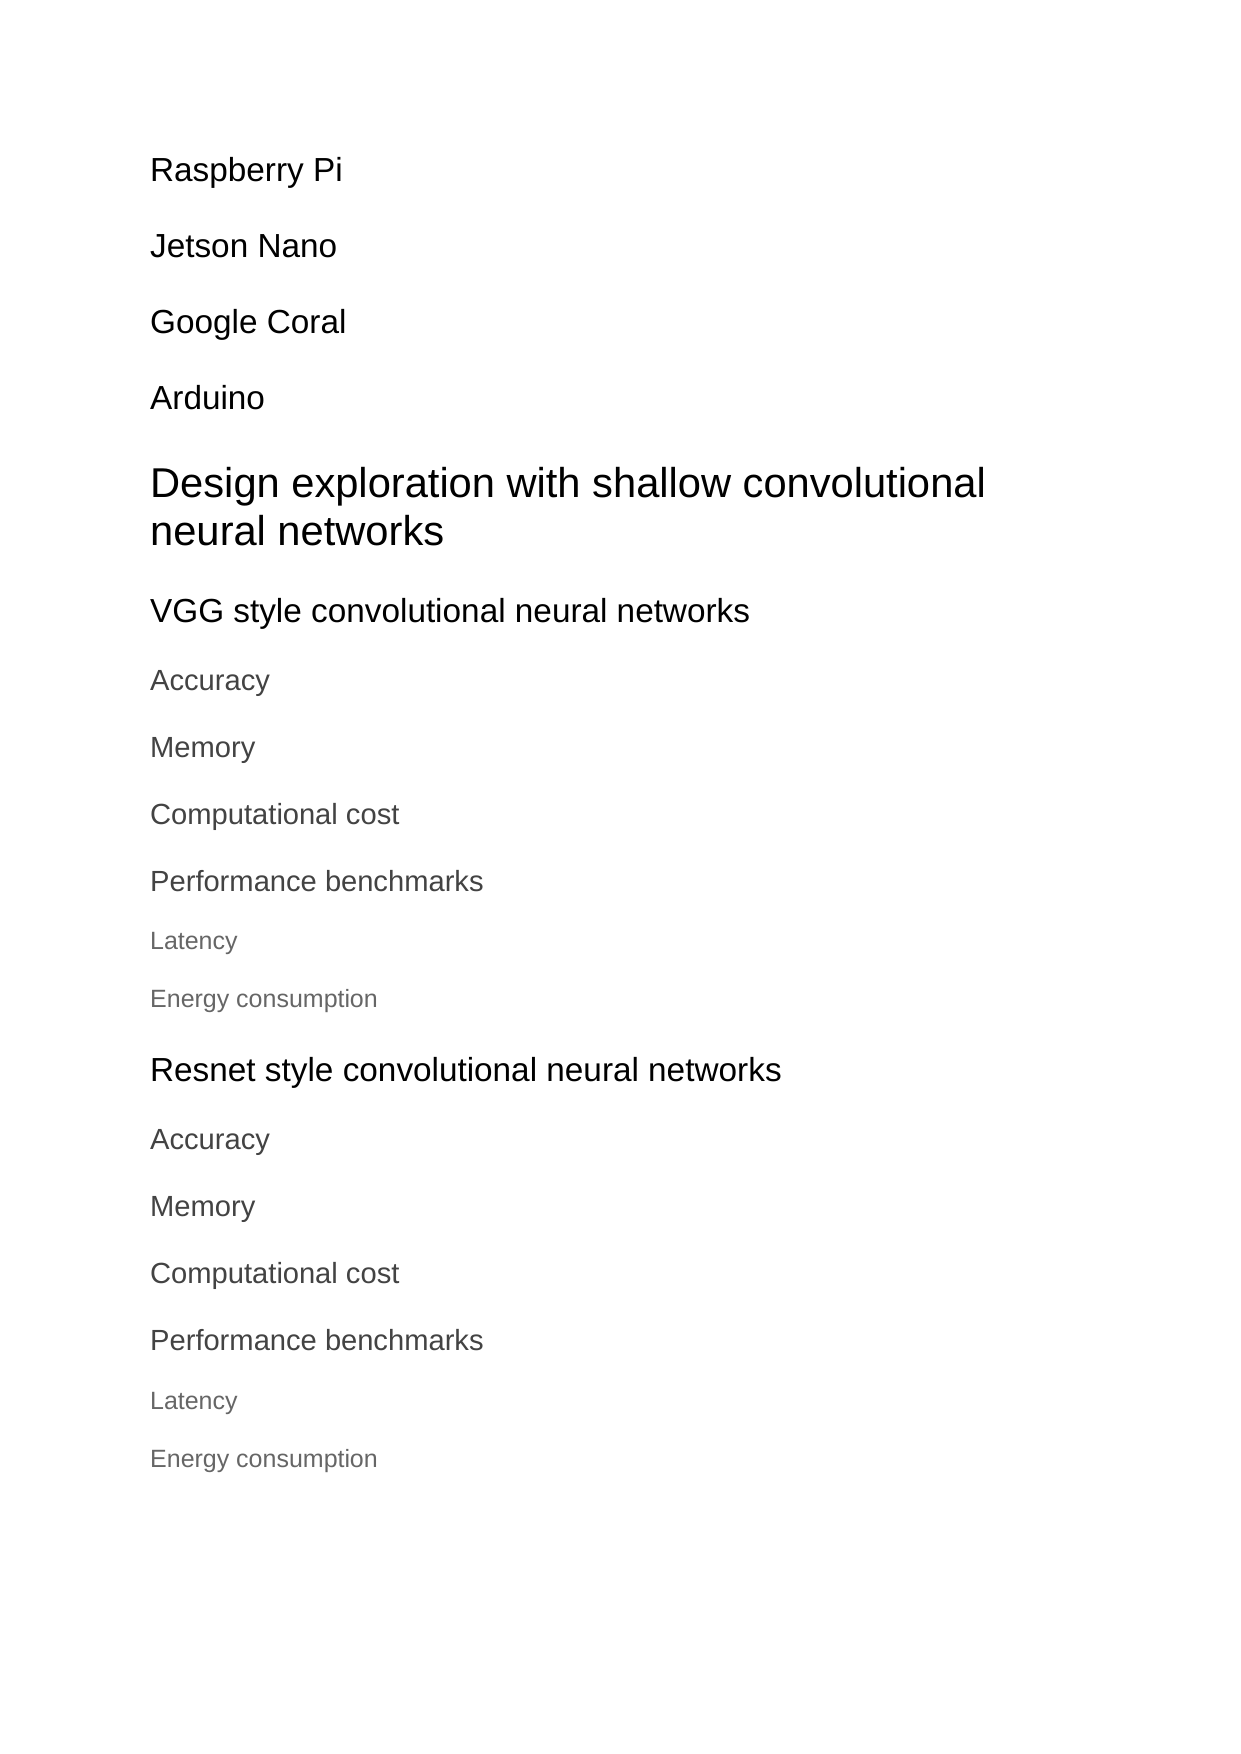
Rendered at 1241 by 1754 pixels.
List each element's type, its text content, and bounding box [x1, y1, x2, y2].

subtitle Latency [150, 1386, 1090, 1414]
subtitle Energy consumption [150, 984, 1090, 1013]
subtitle Computational cost [150, 797, 1090, 830]
subtitle VGG style convolutional neural networks [150, 591, 1090, 630]
subtitle Performance benchmarks [150, 864, 1090, 897]
subtitle Latency [150, 926, 1090, 955]
subtitle Design exploration with shallow convolutional neural networks [150, 458, 1090, 554]
subtitle Google Coral [150, 302, 1090, 340]
subtitle Jetson Nano [150, 226, 1090, 264]
subtitle Raspberry Pi [150, 150, 1090, 188]
subtitle Performance benchmarks [150, 1323, 1090, 1356]
subtitle Accuracy [150, 663, 1090, 697]
subtitle Memory [150, 730, 1090, 763]
subtitle Energy consumption [150, 1443, 1090, 1472]
subtitle Memory [150, 1189, 1090, 1223]
subtitle Resnet style convolutional neural networks [150, 1051, 1090, 1089]
subtitle Arduino [150, 378, 1090, 416]
subtitle Accuracy [150, 1122, 1090, 1156]
subtitle Computational cost [150, 1256, 1090, 1289]
